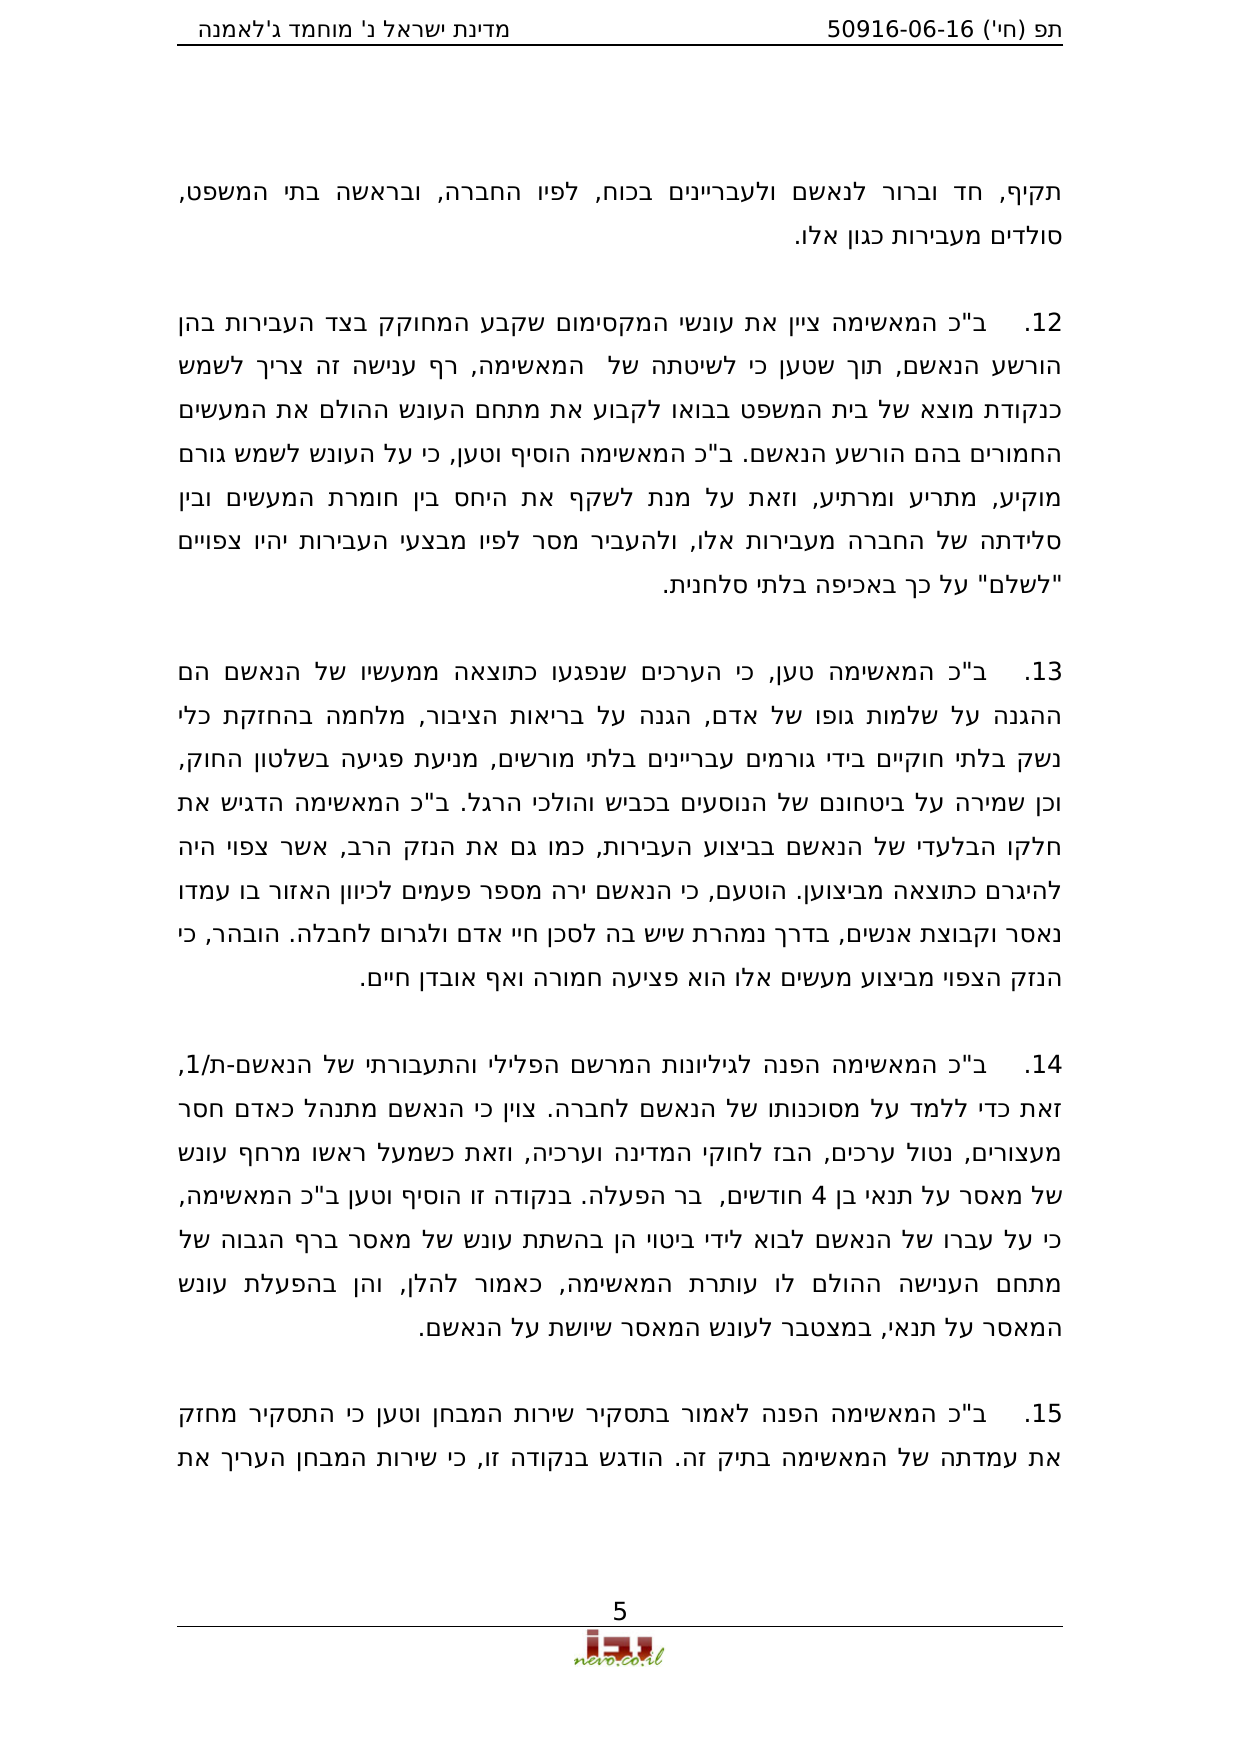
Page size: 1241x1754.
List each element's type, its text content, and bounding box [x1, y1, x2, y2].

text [177, 1400, 1063, 1473]
text 12. ב"כ המאשימה ציין את עונשי המקסימום שקבע המחוקק בצד העבירות בהן הורשע הנאשם, תוך שטען כי לשיטתה של המאשימה, רף ענישה זה צריך לשמש כנקודת מוצא של בית המשפט בבואו לקבוע את מתחם העונש ההולם את המעשים החמורים בהם הורשע הנאשם. ב"כ המאשימה הוסיף וטען, כי על העונש לשמש גורם מוקיע, מתריע ומרתיע, וזאת על מנת לשקף את היחס בין חומרת המעשים ובין סלידתה של החברה מעבירות אלו, ולהעביר מסר לפיו מבצעי העבירות יהיו צפויים "לשלם" על כך באכיפה בלתי סלחנית. [177, 308, 1063, 599]
text 14. ב"כ המאשימה הפנה לגיליונות המרשם הפלילי והתעבורתי של הנאשם-ת/1, זאת כדי ללמד על מסוכנותו של הנאשם לחברה. צוין כי הנאשם מתנהל כאדם חסר מעצורים, נטול ערכים, הבז לחוקי המדינה וערכיה, וזאת כשמעל ראשו מרחף עונש של מאסר על תנאי בן 4 חודשים, בר הפעלה. בנקודה זו הוסיף וטען ב"כ המאשימה, כי על עברו של הנאשם לבוא לידי ביטוי הן בהשתת עונש של מאסר ברף הגבוה של מתחם הענישה ההולם לו עותרת המאשימה, כאמור להלן, והן בהפעלת עונש המאסר על תנאי, במצטבר לעונש המאסר שיושת על הנאשם. [177, 1050, 1063, 1342]
text 13. ב"כ המאשימה טען, כי הערכים שנפגעו כתוצאה ממעשיו של הנאשם הם ההגנה על שלמות גופו של אדם, הגנה על בריאות הציבור, מלחמה בהחזקת כלי נשק בלתי חוקיים בידי גורמים עבריינים בלתי מורשים, מניעת פגיעה בשלטון החוק, וכן שמירה על ביטחונם של הנוסעים בכביש והולכי הרגל. ב"כ המאשימה הדגיש את חלקו הבלעדי של הנאשם בביצוע העבירות, כמו גם את הנזק הרב, אשר צפוי היה להיגרם כתוצאה מביצוען. הוטעם, כי הנאשם ירה מספר פעמים לכיוון האזור בו עמדו נאסר וקבוצת אנשים, בדרך נמהרת שיש בה לסכן חיי אדם ולגרום לחבלה. הובהר, כי הנזק הצפוי מביצוע מעשים אלו הוא פציעה חמורה ואף אובדן חיים. [177, 657, 1063, 993]
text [177, 177, 1063, 250]
picture [574, 1629, 666, 1667]
